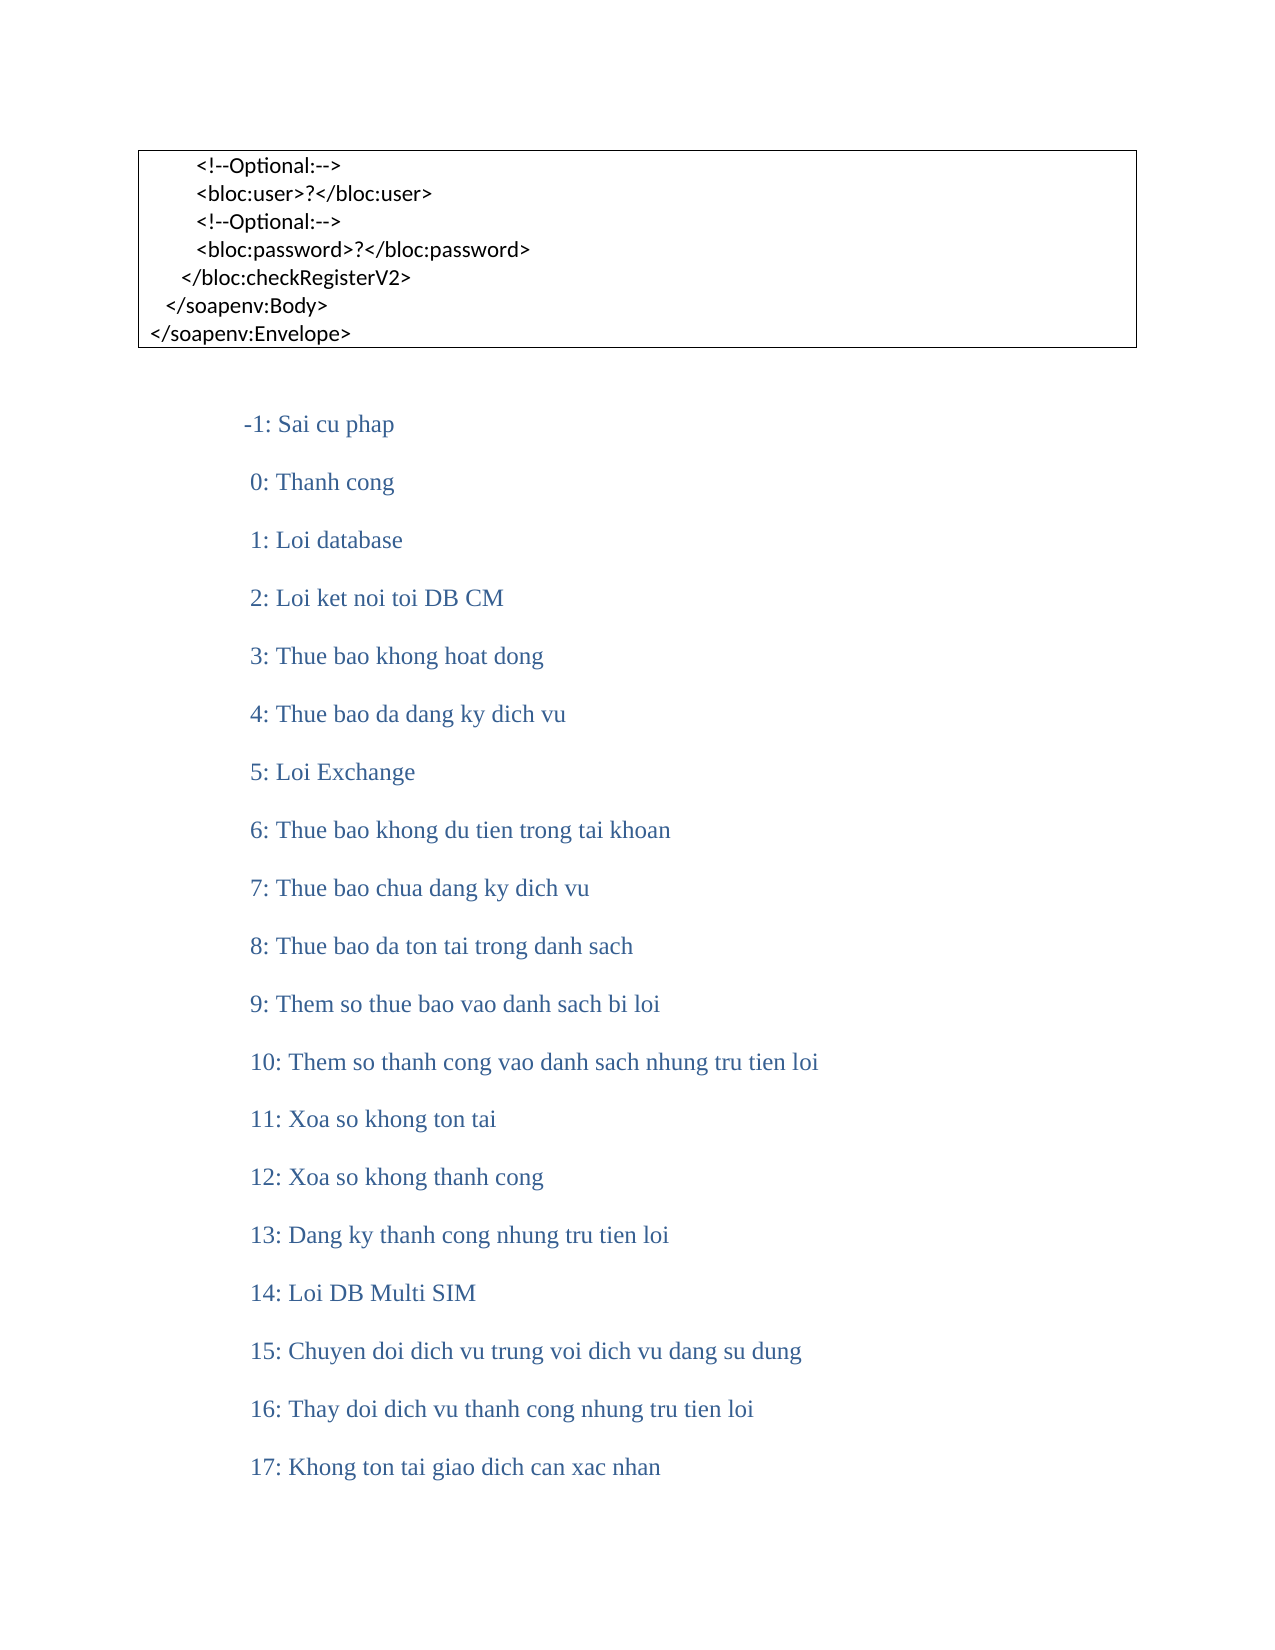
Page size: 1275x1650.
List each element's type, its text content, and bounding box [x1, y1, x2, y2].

text 16: Thay doi dich vu thanh cong nhung tru tien loi [150, 1394, 1125, 1423]
text 11: Xoa so khong ton tai [150, 1104, 1125, 1133]
text 2: Loi ket noi toi DB CM [150, 583, 1125, 612]
text 5: Loi Exchange [150, 757, 1125, 786]
text 17: Khong ton tai giao dich can xac nhan [150, 1452, 1125, 1481]
text -1: Sai cu phap [150, 409, 1125, 438]
text 10: Them so thanh cong vao danh sach nhung tru tien loi [150, 1047, 1125, 1075]
text 3: Thue bao khong hoat dong [150, 641, 1125, 670]
text 14: Loi DB Multi SIM [150, 1278, 1125, 1307]
text 4: Thue bao da dang ky dich vu [150, 699, 1125, 728]
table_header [139, 151, 1136, 347]
text 7: Thue bao chua dang ky dich vu [150, 873, 1125, 902]
text 9: Them so thue bao vao danh sach bi loi [150, 989, 1125, 1017]
text 12: Xoa so khong thanh cong [150, 1162, 1125, 1191]
text 8: Thue bao da ton tai trong danh sach [150, 931, 1125, 959]
text 0: Thanh cong [150, 467, 1125, 496]
text 15: Chuyen doi dich vu trung voi dich vu dang su dung [150, 1336, 1125, 1365]
text 1: Loi database [150, 525, 1125, 554]
text 13: Dang ky thanh cong nhung tru tien loi [150, 1220, 1125, 1249]
text 6: Thue bao khong du tien trong tai khoan [150, 815, 1125, 844]
